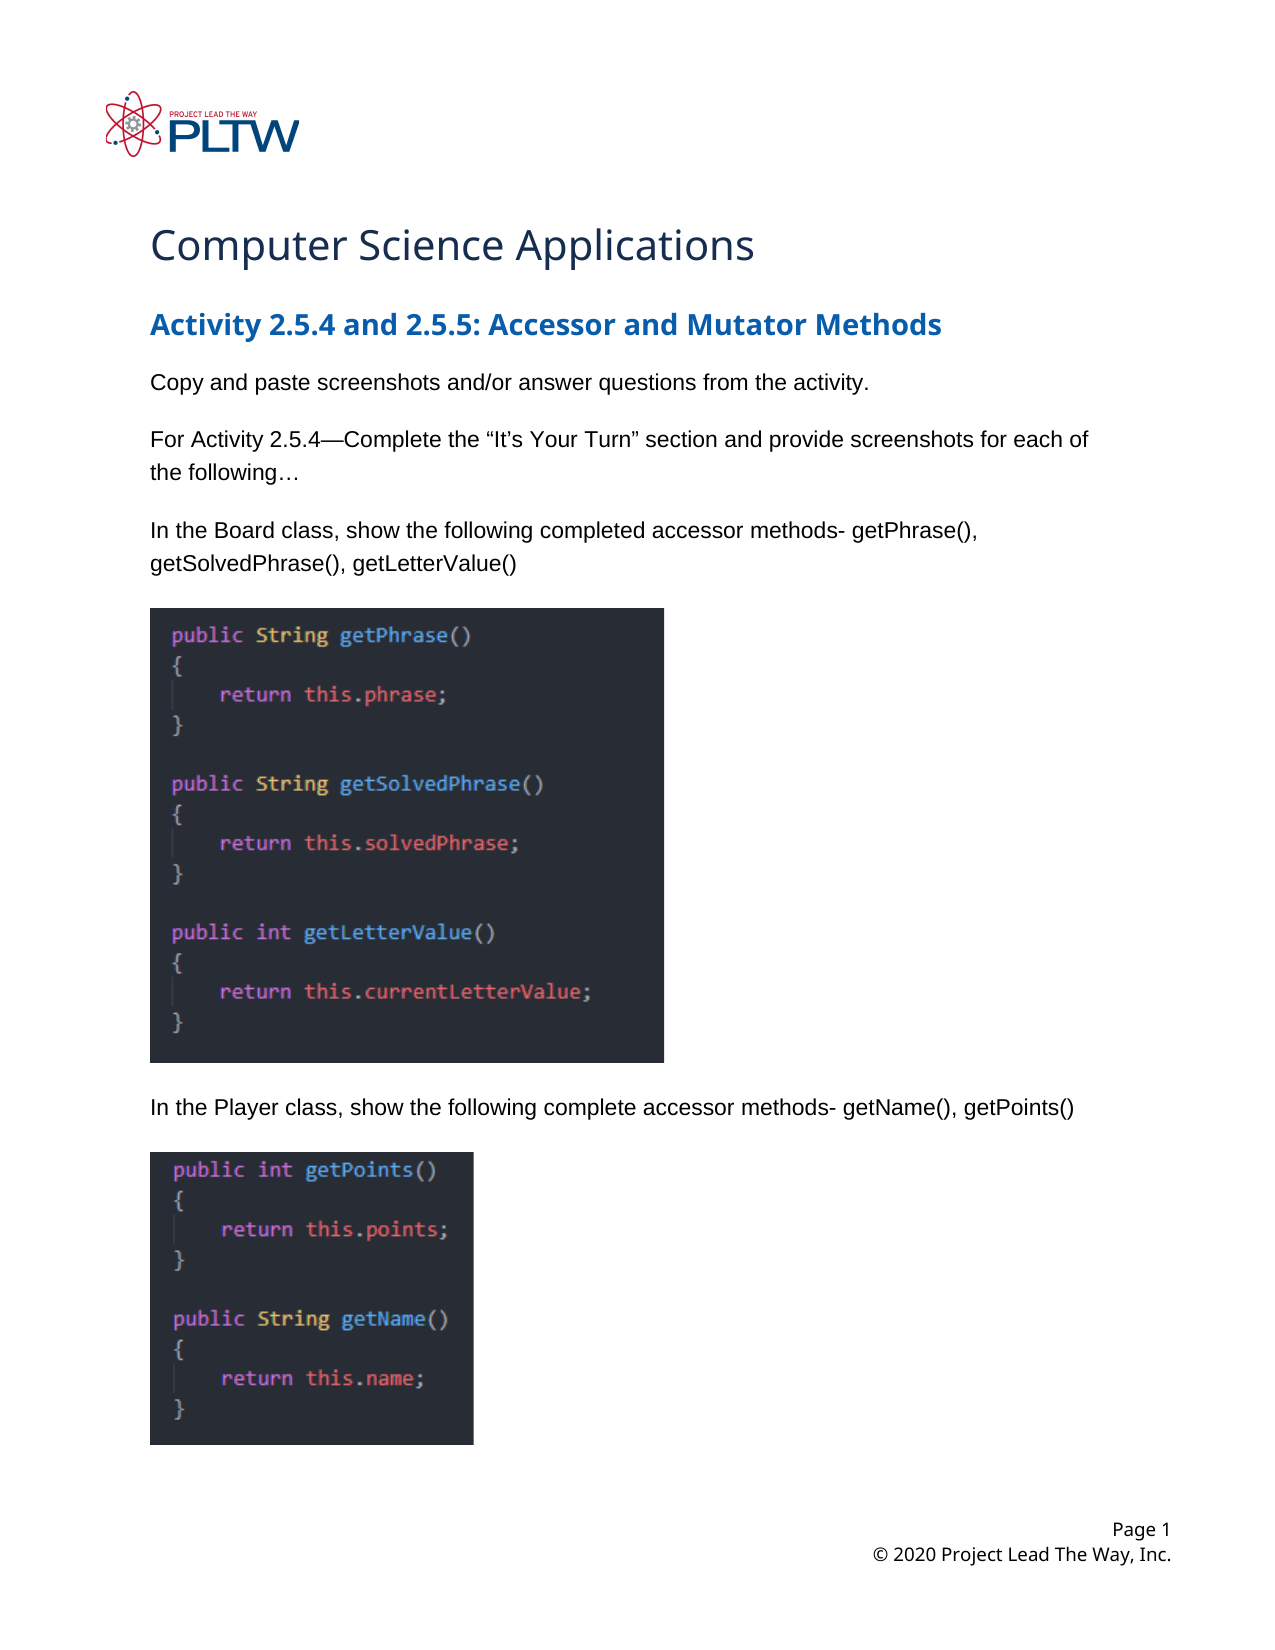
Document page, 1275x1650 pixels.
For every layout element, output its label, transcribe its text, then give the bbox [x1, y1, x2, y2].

picture [105, 91, 300, 157]
picture [150, 608, 665, 1063]
subtitle Computer Science Applications [150, 216, 1125, 273]
picture [150, 1152, 474, 1445]
text Copy and paste screenshots and/or answer questions from the activity. [150, 368, 1125, 395]
text In the Board class, show the following completed accessor methods- getPhrase(), getSolvedPhrase(), getLetterValue() [150, 517, 1125, 577]
text For Activity 2.5.4—Complete the “It’s Your Turn” section and provide screenshots for each of the following… [150, 426, 1125, 486]
text In the Player class, show the following complete accessor methods- getName(), getPoints() [150, 1094, 1125, 1121]
subtitle Activity 2.5.4 and 2.5.5: Accessor and Mutator Methods [150, 304, 1042, 343]
